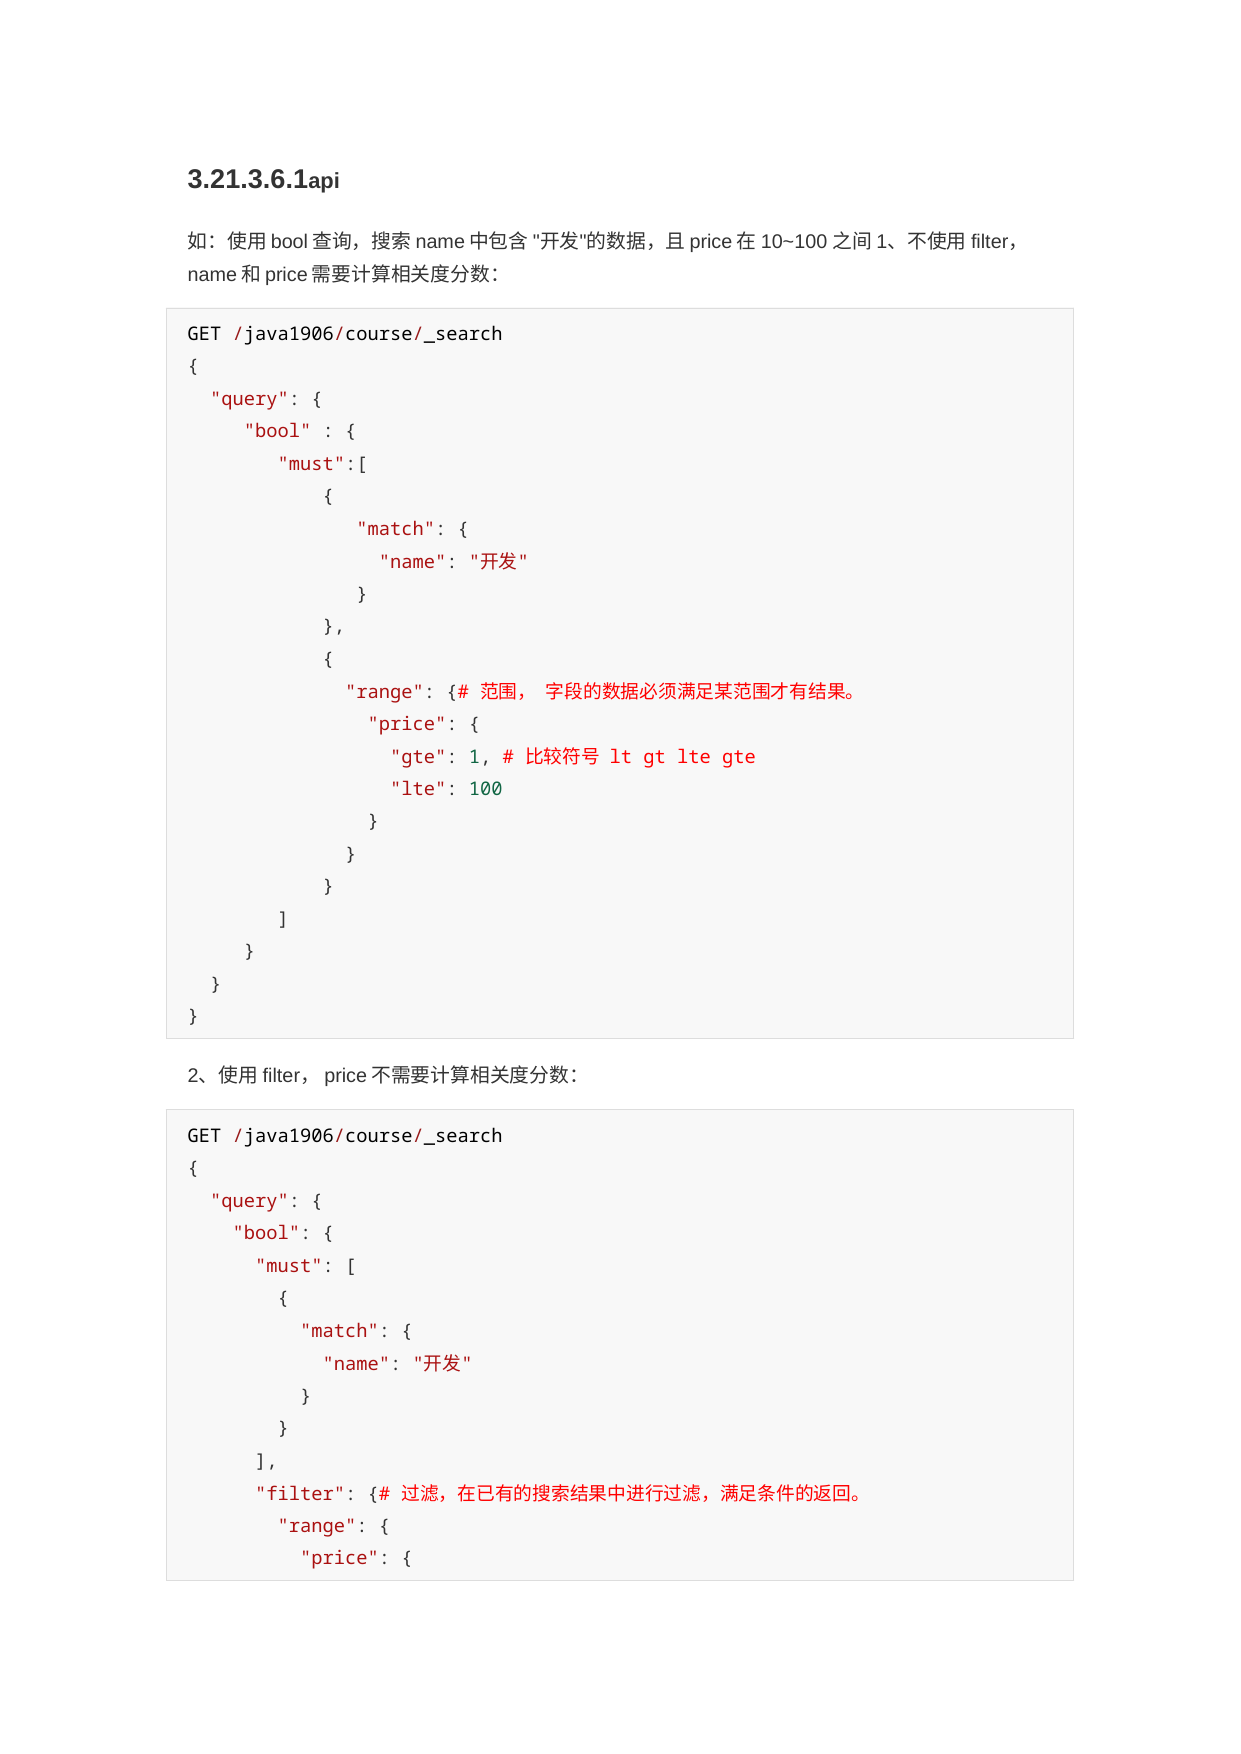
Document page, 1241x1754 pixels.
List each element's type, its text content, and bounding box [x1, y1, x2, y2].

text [167, 1110, 1073, 1580]
text GET /java1906/course/_search { "query": { "bool" : { "must":[ { "match": { "name": "开发" } }, { "range": {# 范围， 字段的数据必须满足某范围才有结果。 "price": { "gte": 1, # 比较符号 lt gt lte gte "lte": 100 } } } ] } } } [167, 309, 1073, 1038]
text 2、使用 filter， price不需要计算相关度分数： [187, 1058, 1053, 1090]
subtitle 3.21.3.6.1api [187, 162, 1053, 194]
text 如：使用bool查询，搜索 name中包含 "开发"的数据，且price在 10~100 之间1、不使用 filter， name和price需要计算相关度分数： [187, 224, 1053, 289]
